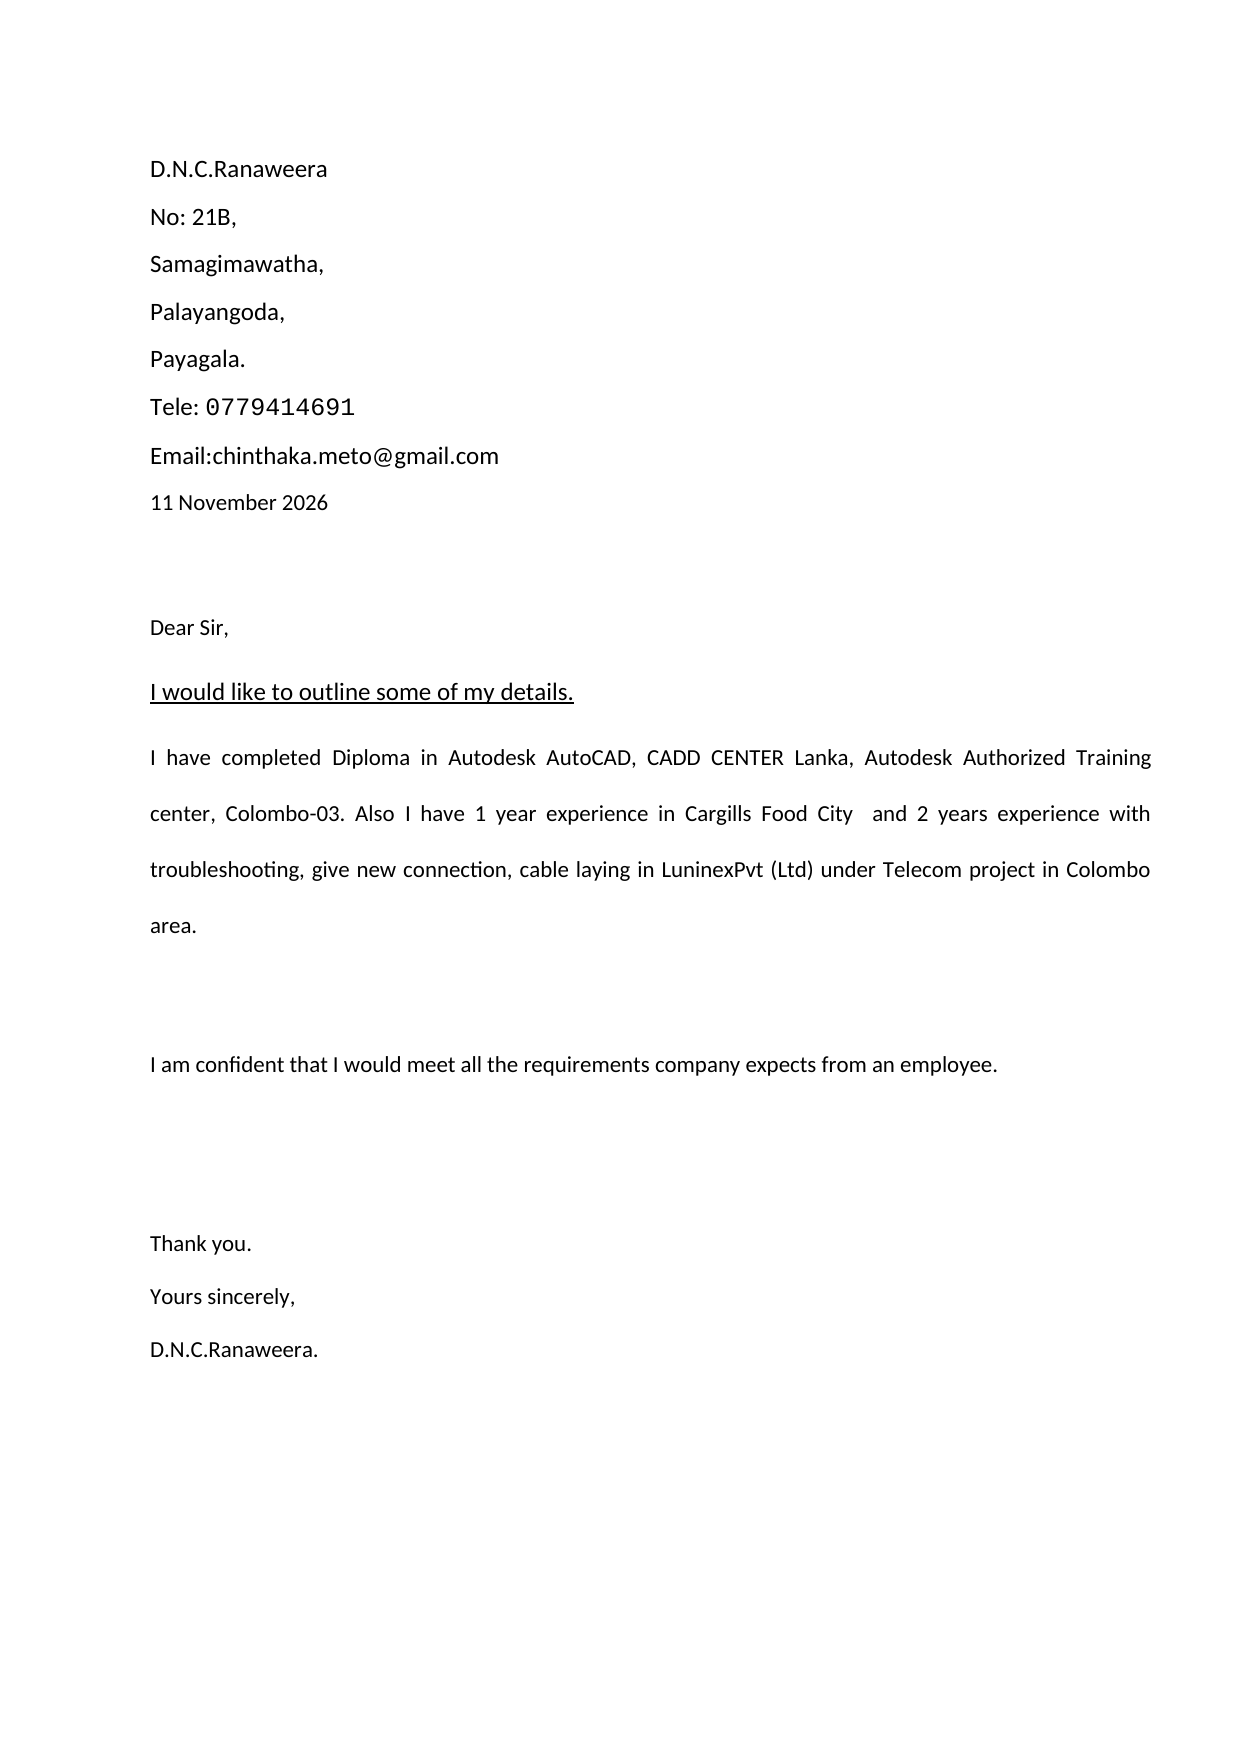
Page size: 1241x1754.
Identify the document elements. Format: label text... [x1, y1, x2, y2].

text Thank you. [150, 1229, 1153, 1257]
text I would like to outline some of my details. [150, 676, 1153, 707]
text Email:chinthaka.meto@gmail.com [150, 440, 1153, 471]
text I am confident that I would meet all the requirements company expects from an employee. [150, 1050, 1153, 1078]
text I have completed Diploma in Autodesk AutoCAD, CADD CENTER Lanka, Autodesk Authorized Training center, Colombo-03. Also I have 1 year experience in Cargills Food City and 2 years experience with troubleshooting, give new connection, cable laying in LuninexPvt (Ltd) under Telecom project in Colombo area. [150, 743, 1153, 939]
text D.N.C.Ranaweera [150, 154, 1153, 184]
text No: 21B, [150, 201, 1153, 232]
text Palayangoda, [150, 296, 1153, 327]
text Yours sincerely, [150, 1282, 1153, 1310]
text Tele: 0779414691 [150, 391, 1153, 423]
text Samagimawatha, [150, 249, 1153, 279]
text Dear Sir, [150, 613, 1153, 641]
text D.N.C.Ranaweera. [150, 1335, 1153, 1363]
text Payagala. [150, 344, 1153, 374]
text 25 December 2015 [150, 488, 1153, 516]
